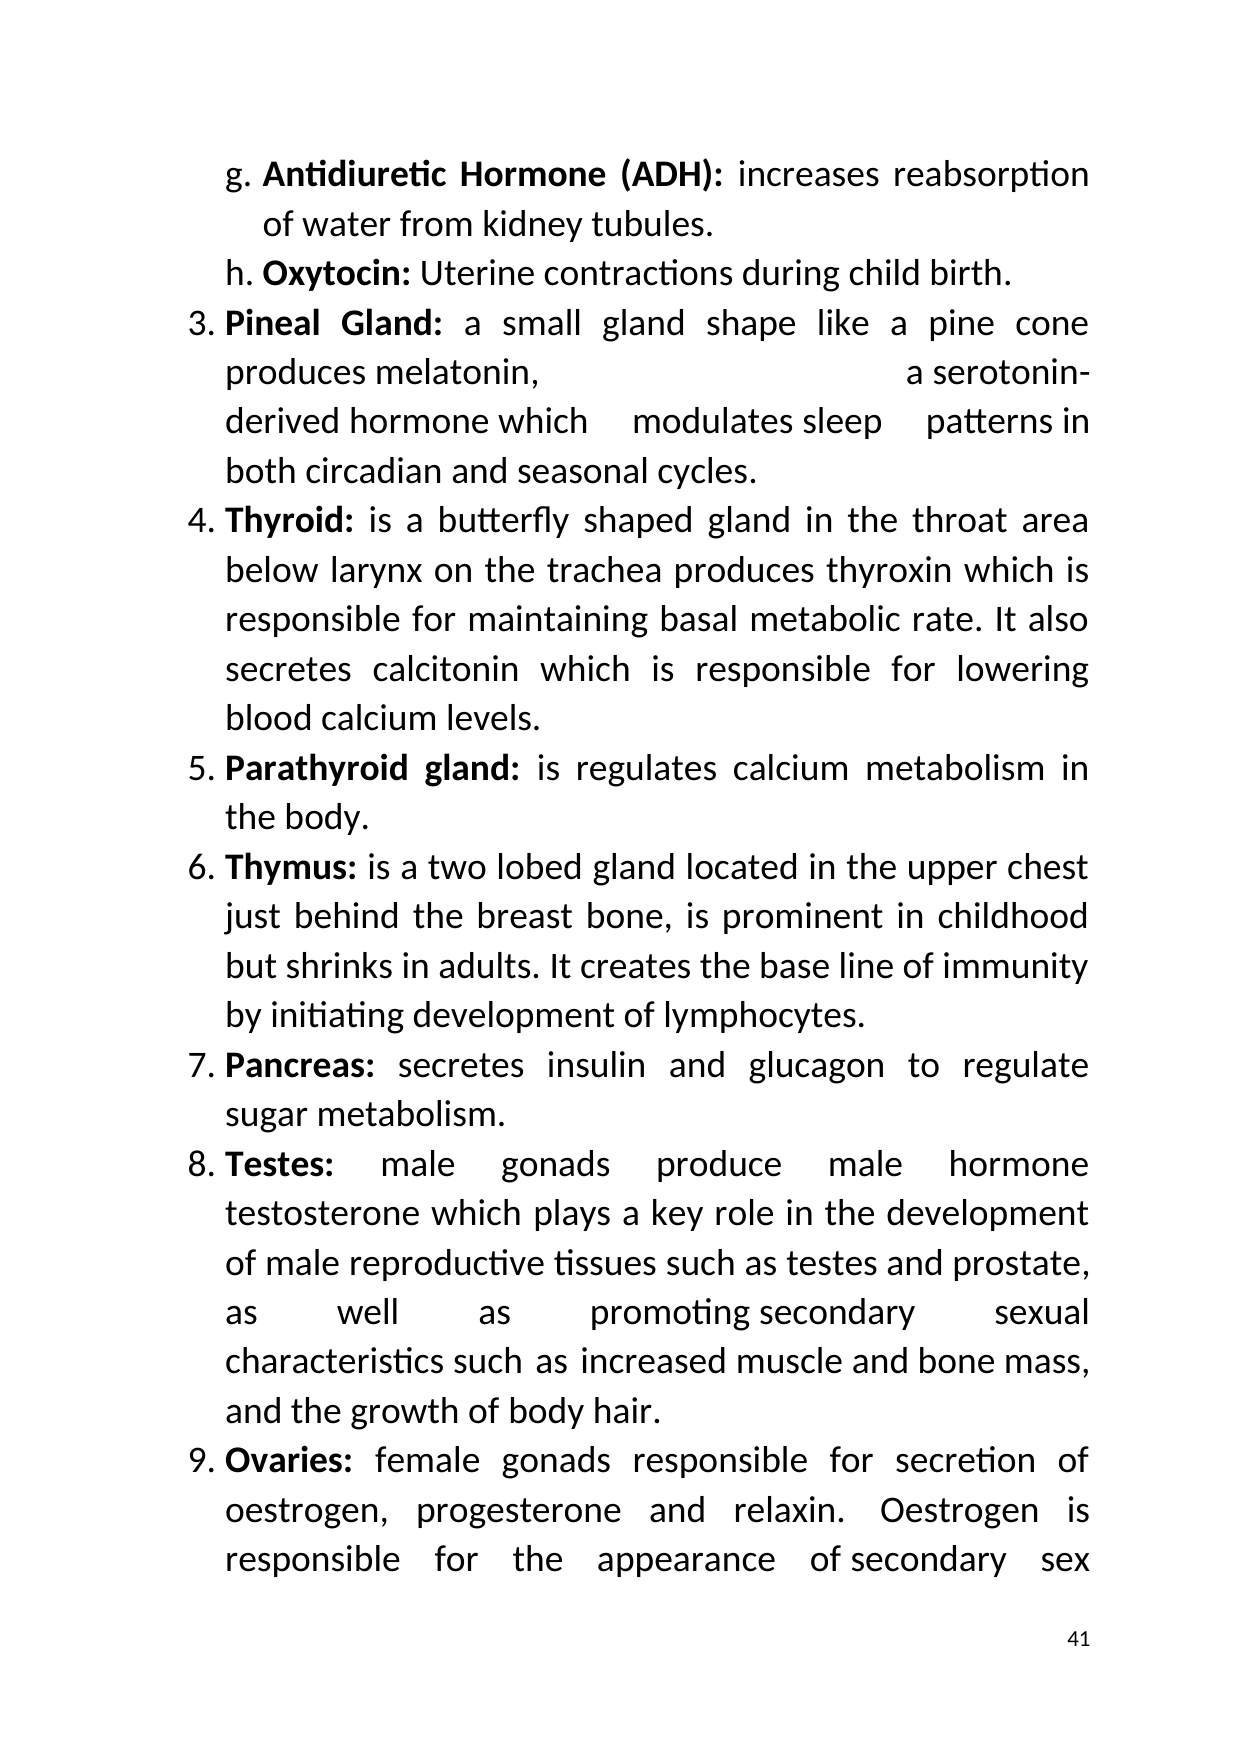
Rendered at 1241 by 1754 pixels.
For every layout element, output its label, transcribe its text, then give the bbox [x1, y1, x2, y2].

list Pancreas: secretes insulin and glucagon to regulate sugar metabolism. [187, 1041, 1090, 1136]
list Thyroid: is a butterfly shaped gland in the throat area below larynx on the trachea produces thyroxin which is responsible for maintaining basal metabolic rate. It also secretes calcitonin which is responsible for lowering blood calcium levels. [187, 496, 1090, 740]
list Pineal Gland: a small gland shape like a pine cone produces melatonin, a serotonin-derived hormone which modulates sleep patterns in both circadian and seasonal cycles. [187, 298, 1090, 493]
list Thymus: is a two lobed gland located in the upper chest just behind the breast bone, is prominent in childhood but shrinks in adults. It creates the base line of immunity by initiating development of lymphocytes. [187, 843, 1090, 1037]
list Testes: male gonads produce male hormone testosterone which plays a key role in the development of male reproductive tissues such as testes and prostate, as well as promoting secondary sexual characteristics such as increased muscle and bone mass, and the growth of body hair. [187, 1139, 1090, 1433]
list Oxytocin: Uterine contractions during child birth. [225, 249, 1090, 295]
list Parathyroid gland: is regulates calcium metabolism in the body. [187, 744, 1090, 839]
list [187, 1436, 1090, 1581]
list Antidiuretic Hormone (ADH): increases reabsorption of water from kidney tubules. [225, 150, 1090, 245]
